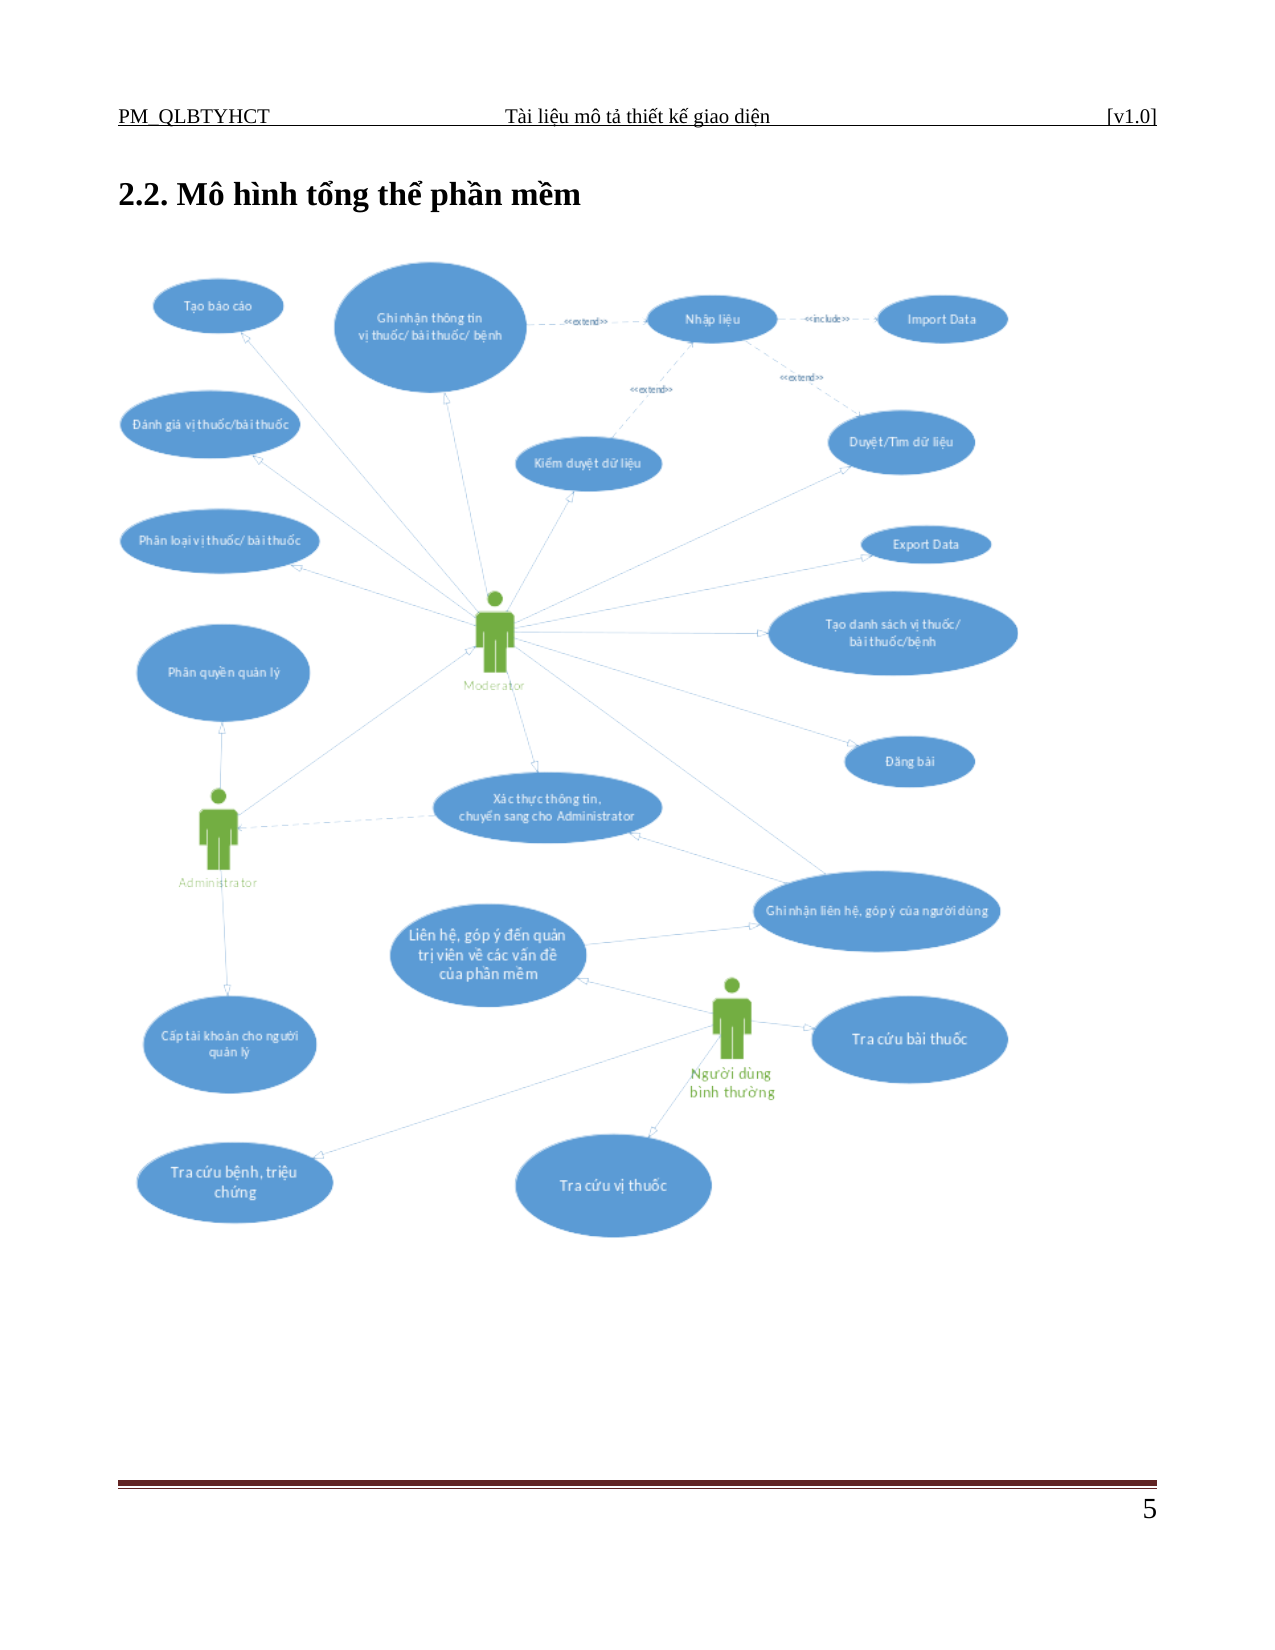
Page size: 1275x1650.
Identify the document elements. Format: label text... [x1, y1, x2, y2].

subtitle 2.2. Mô hình tổng thể phần mềm [118, 174, 1157, 212]
